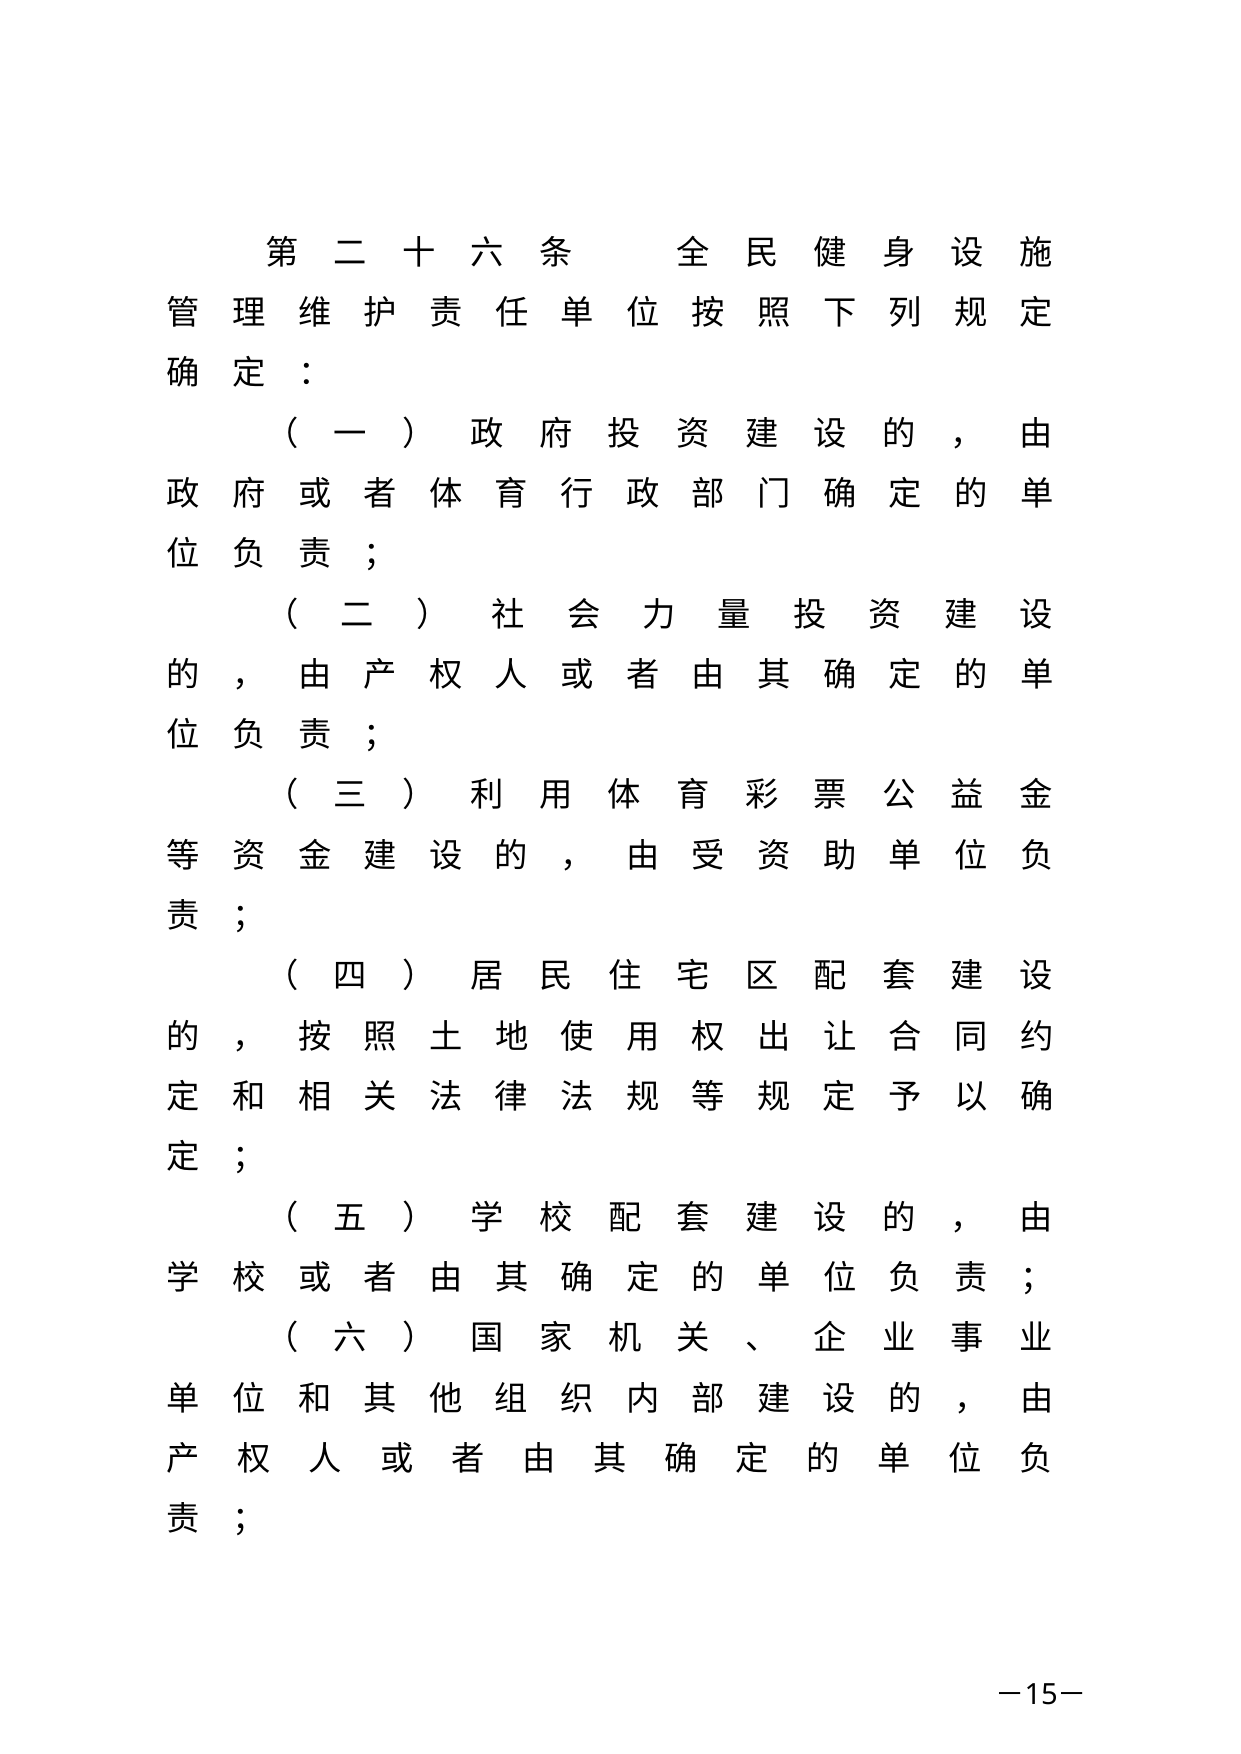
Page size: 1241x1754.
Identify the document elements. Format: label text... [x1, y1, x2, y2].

text （一）政府投资建设的，由政府或者体育行政部门确定的单位负责； [167, 400, 1085, 581]
text （二）社会力量投资建设的，由产权人或者由其确定的单位负责； [167, 581, 1085, 762]
text （三）利用体育彩票公益金等资金建设的，由受资助单位负责； [167, 762, 1085, 943]
text 第二十六条 全民健身设施管理维护责任单位按照下列规定确定： [167, 219, 1085, 400]
text （五）学校配套建设的，由学校或者由其确定的单位负责； [167, 1184, 1085, 1305]
text （六）国家机关、企业事业单位和其他组织内部建设的，由产权人或者由其确定的单位负责； [167, 1305, 1085, 1546]
text （四）居民住宅区配套建设的，按照土地使用权出让合同约定和相关法律法规等规定予以确定； [167, 943, 1085, 1184]
